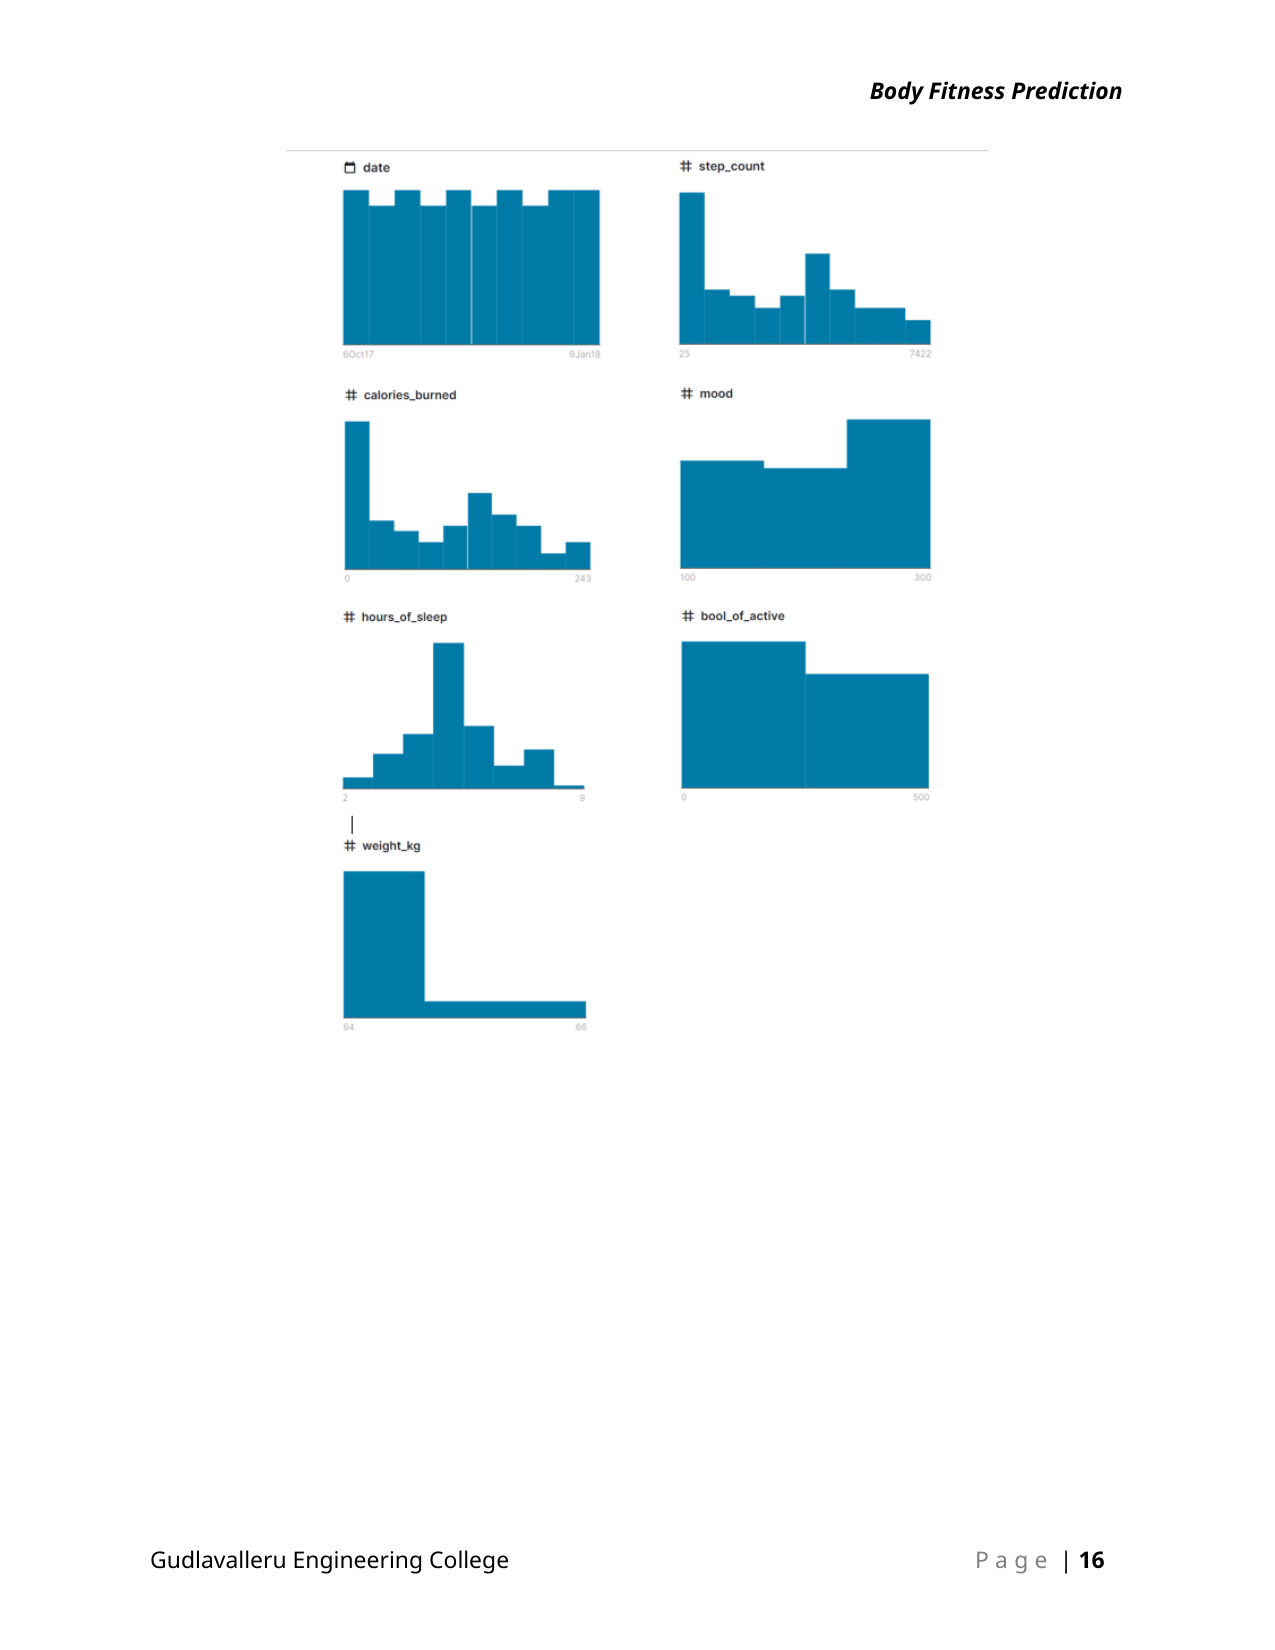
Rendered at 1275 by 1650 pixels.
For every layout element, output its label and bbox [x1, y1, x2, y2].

picture [286, 150, 989, 1048]
